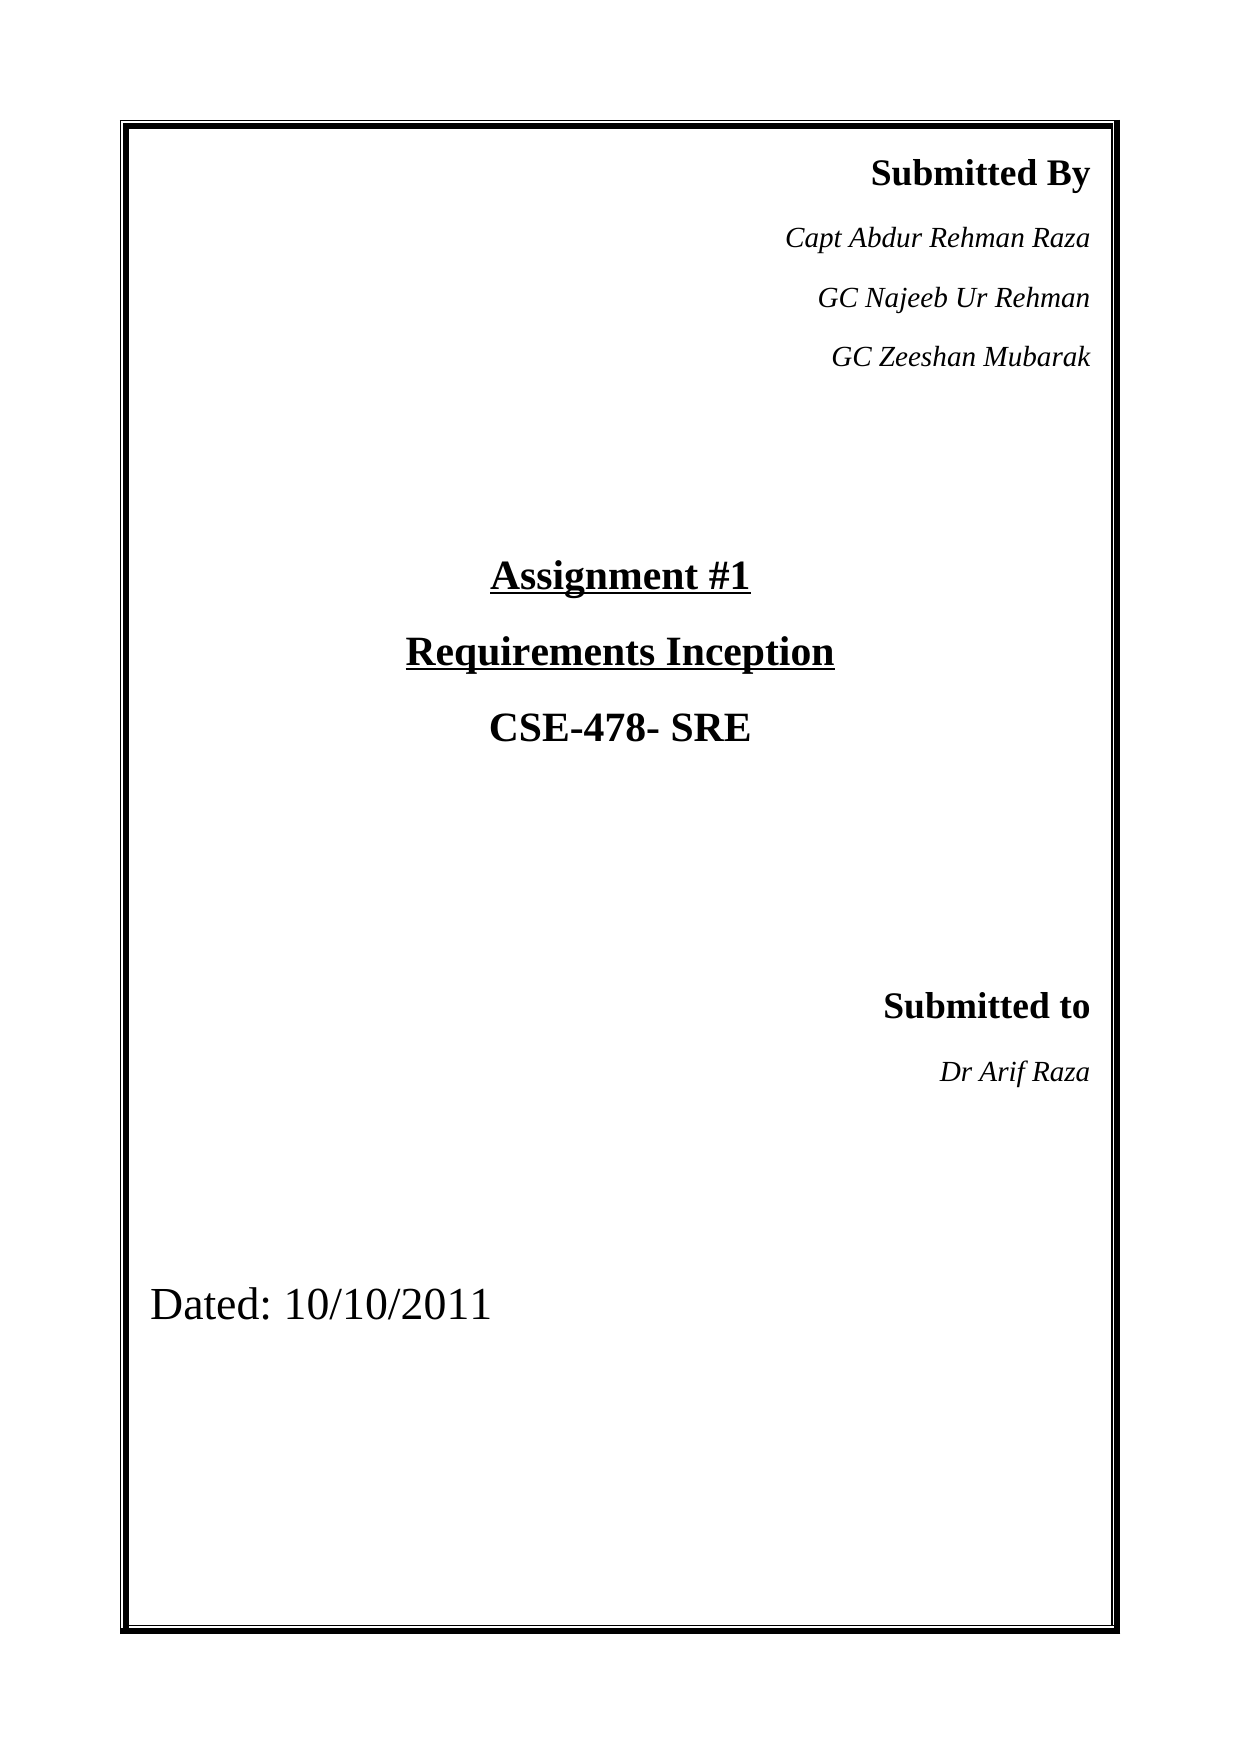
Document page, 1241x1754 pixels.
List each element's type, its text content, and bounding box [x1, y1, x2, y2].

text GC Zeeshan Mubarak [150, 339, 1090, 373]
text Submitted By [150, 150, 1090, 193]
text Requirements Inception [150, 626, 1090, 674]
text CSE-478- SRE [150, 702, 1090, 750]
text Dated: 10/10/2011 [150, 1276, 1090, 1329]
text Capt Abdur Rehman Raza [300, 220, 1090, 254]
text Submitted to [150, 984, 1090, 1027]
text GC Najeeb Ur Rehman [300, 280, 1090, 313]
text Dr Arif Raza [300, 1054, 1090, 1088]
text Assignment #1 [150, 550, 1090, 598]
